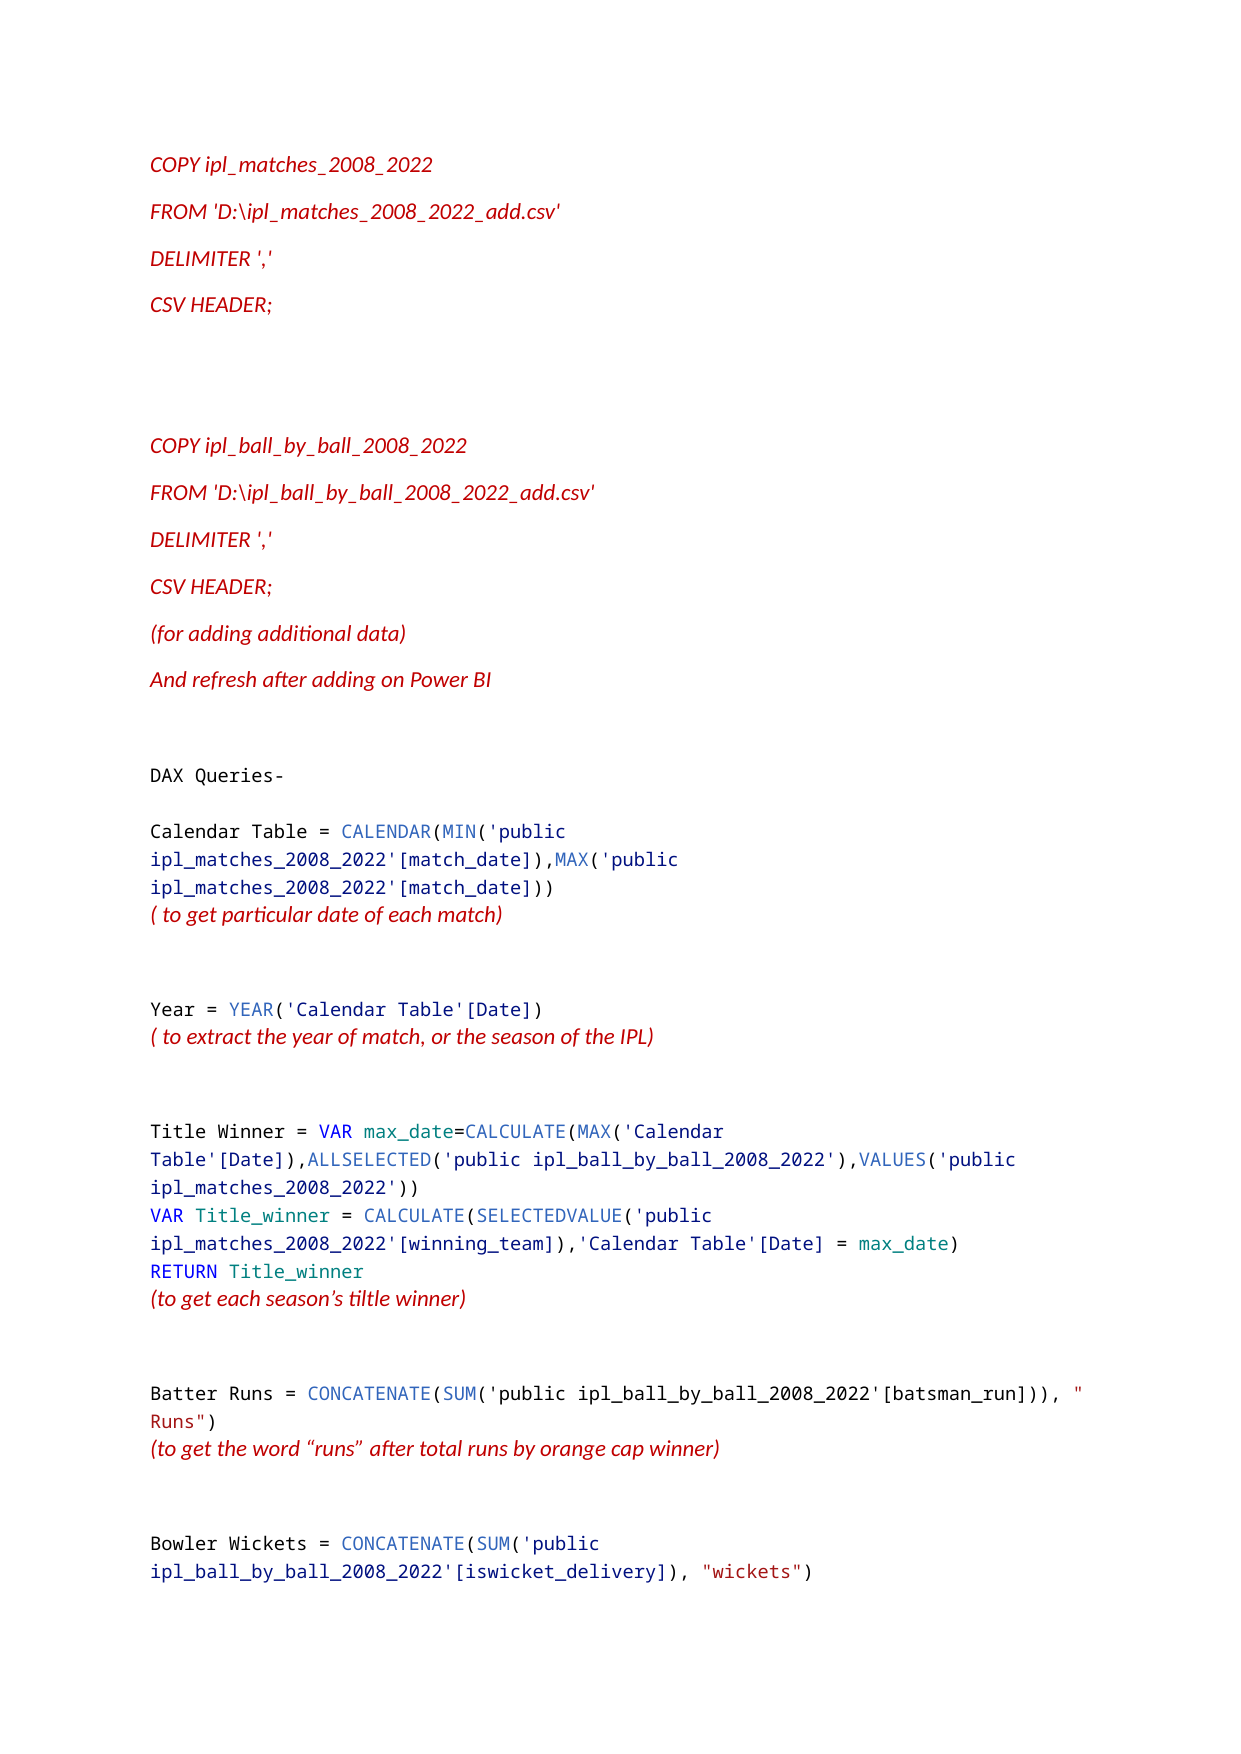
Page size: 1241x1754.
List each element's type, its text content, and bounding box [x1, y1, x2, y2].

text DELIMITER ',' [150, 525, 1090, 553]
text DAX Queries- [150, 759, 1090, 787]
text CSV HEADER; [150, 291, 1090, 319]
text DELIMITER ',' [150, 244, 1090, 272]
text (to get each season’s tiltle winner) [150, 1284, 1090, 1312]
text ( to get particular date of each match) [150, 900, 1090, 928]
text Bowler Wickets = CONCATENATE(SUM('public ipl_ball_by_ball_2008_2022'[iswicket_delivery]), "wickets") [150, 1528, 1090, 1584]
text COPY ipl_matches_2008_2022 [150, 150, 1090, 178]
text (to get the word “runs” after total runs by orange cap winner) [150, 1434, 1090, 1462]
text Batter Runs = CONCATENATE(SUM('public ipl_ball_by_ball_2008_2022'[batsman_run])), " Runs") [150, 1378, 1090, 1434]
text FROM 'D:\ipl_ball_by_ball_2008_2022_add.csv' [150, 478, 1090, 506]
text RETURN Title_winner [150, 1256, 1090, 1284]
text Year = YEAR('Calendar Table'[Date]) [150, 994, 1090, 1022]
text And refresh after adding on Power BI [150, 666, 1090, 694]
text Calendar Table = CALENDAR(MIN('public ipl_matches_2008_2022'[match_date]),MAX('public ipl_matches_2008_2022'[match_date])) [150, 816, 1090, 900]
text ( to extract the year of match, or the season of the IPL) [150, 1022, 1090, 1050]
text FROM 'D:\ipl_matches_2008_2022_add.csv' [150, 197, 1090, 225]
text (for adding additional data) [150, 619, 1090, 647]
text COPY ipl_ball_by_ball_2008_2022 [150, 431, 1090, 459]
text VAR Title_winner = CALCULATE(SELECTEDVALUE('public ipl_matches_2008_2022'[winning_team]),'Calendar Table'[Date] = max_date) [150, 1200, 1090, 1256]
text CSV HEADER; [150, 572, 1090, 600]
text Title Winner = VAR max_date=CALCULATE(MAX('Calendar Table'[Date]),ALLSELECTED('public ipl_ball_by_ball_2008_2022'),VALUES('public ipl_matches_2008_2022')) [150, 1116, 1090, 1200]
